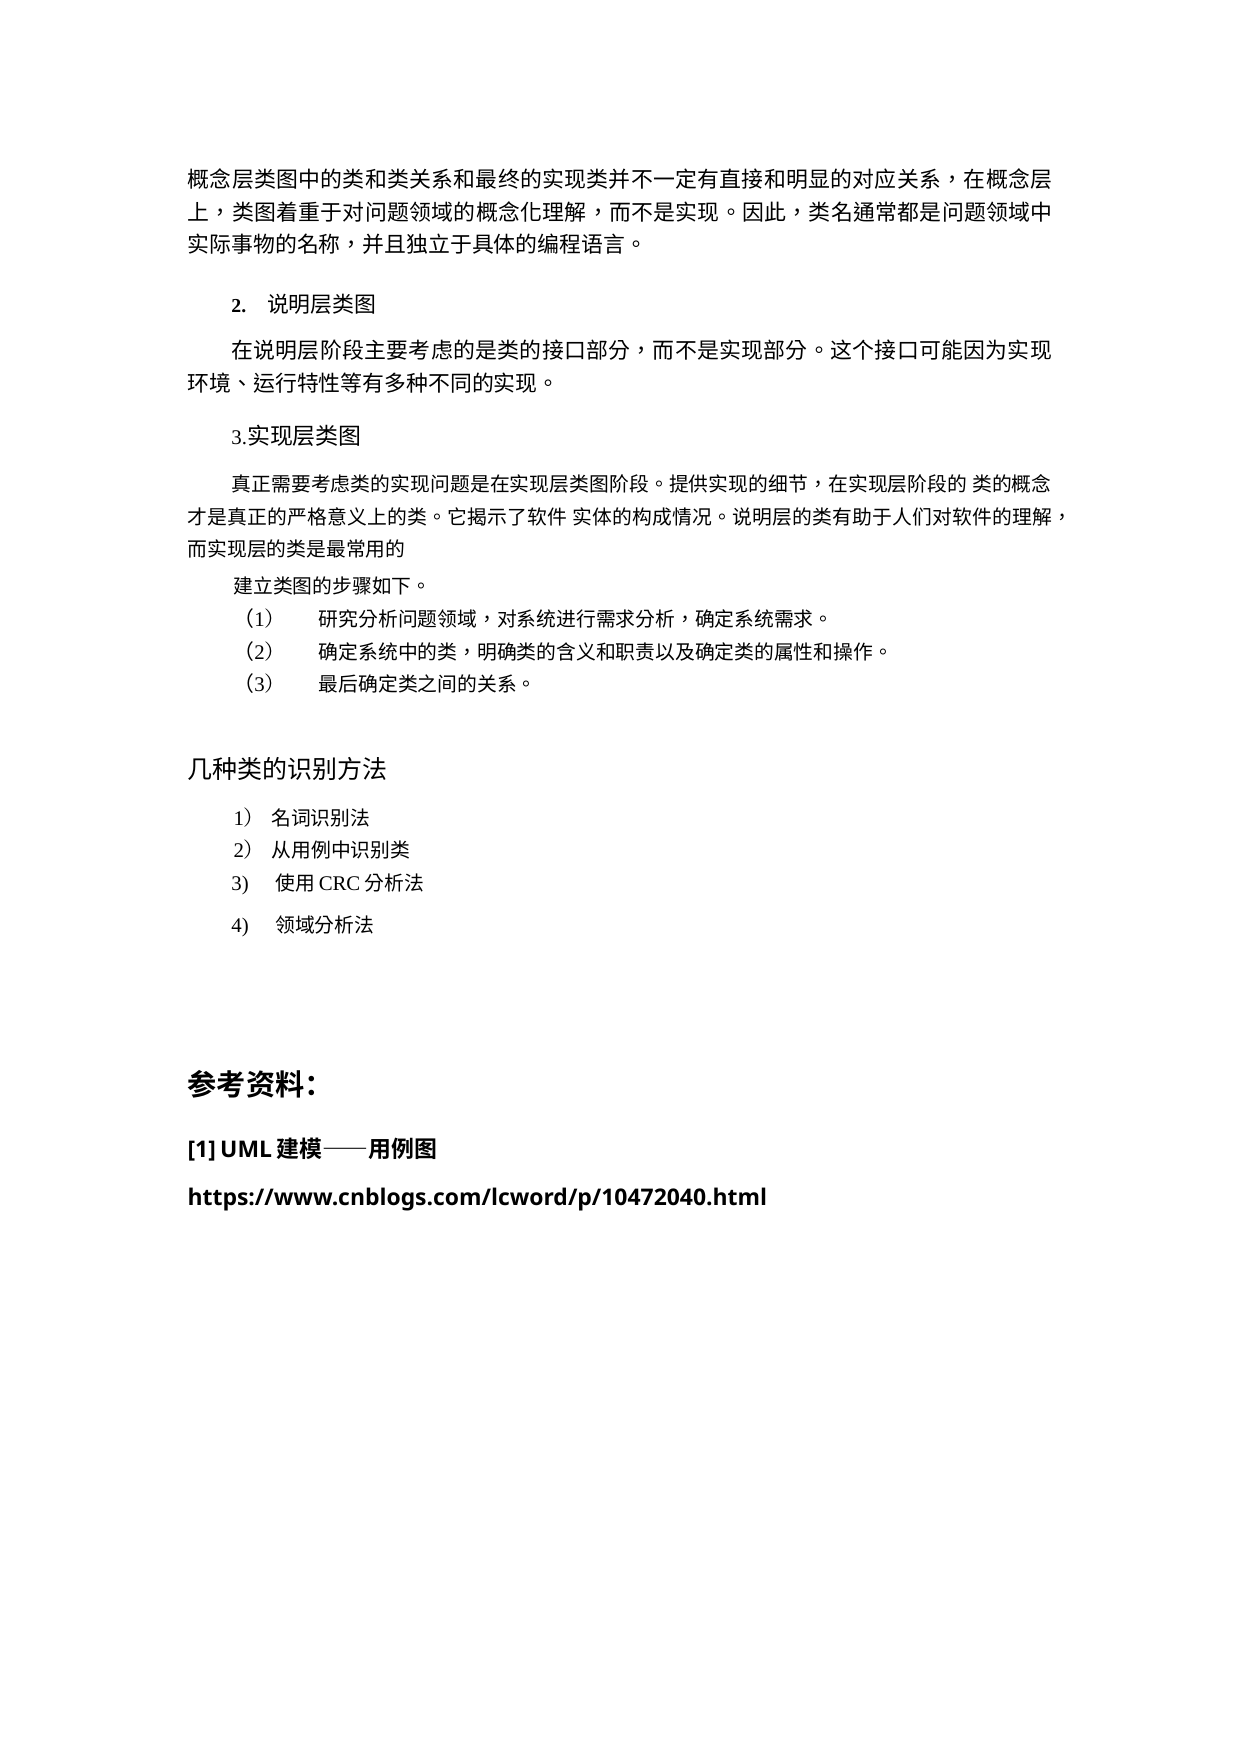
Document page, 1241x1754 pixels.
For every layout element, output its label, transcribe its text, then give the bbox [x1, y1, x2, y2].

text （3） 最后确定类之间的关系。 [187, 666, 1053, 699]
text 2） 从用例中识别类 [187, 833, 1053, 865]
text 建立类图的步骤如下。 [187, 569, 1053, 601]
subtitle 说明层类图 [187, 287, 1053, 319]
list 使用CRC分析法 [187, 865, 1053, 898]
list https://www.cnblogs.com/lcword/p/10472040.html [187, 1180, 1053, 1213]
text 真正需要考虑类的实现问题是在实现层类图阶段。提供实现的细节，在实现层阶段的 类的概念才是真正的严格意义上的类。它揭示了软件 实体的构成情况。说明层的类有助于人们对软件的理解，而实现层的类是最常用的 [187, 467, 1053, 564]
text 几种类的识别方法 [187, 735, 1053, 800]
text 1） 名词识别法 [187, 800, 1053, 833]
subtitle 3.实现层类图 [187, 402, 1053, 467]
text 参考资料： [187, 1050, 1053, 1115]
text （1） 研究分析问题领域，对系统进行需求分析，确定系统需求。 [187, 601, 1053, 634]
subtitle 概念层类图中的类和类关系和最终的实现类并不一定有直接和明显的对应关系，在概念层上，类图着重于对问题领域的概念化理解，而不是实现。因此，类名通常都是问题领域中实际事物的名称，并且独立于具体的编程语言。 [187, 162, 1053, 259]
list UML建模——用例图 [187, 1115, 1053, 1180]
list 领域分析法 [187, 908, 1053, 940]
text 在说明层阶段主要考虑的是类的接口部分，而不是实现部分。这个接口可能因为实现环境、运行特性等有多种不同的实现。 [187, 333, 1053, 398]
text （2） 确定系统中的类，明确类的含义和职责以及确定类的属性和操作。 [187, 634, 1053, 666]
